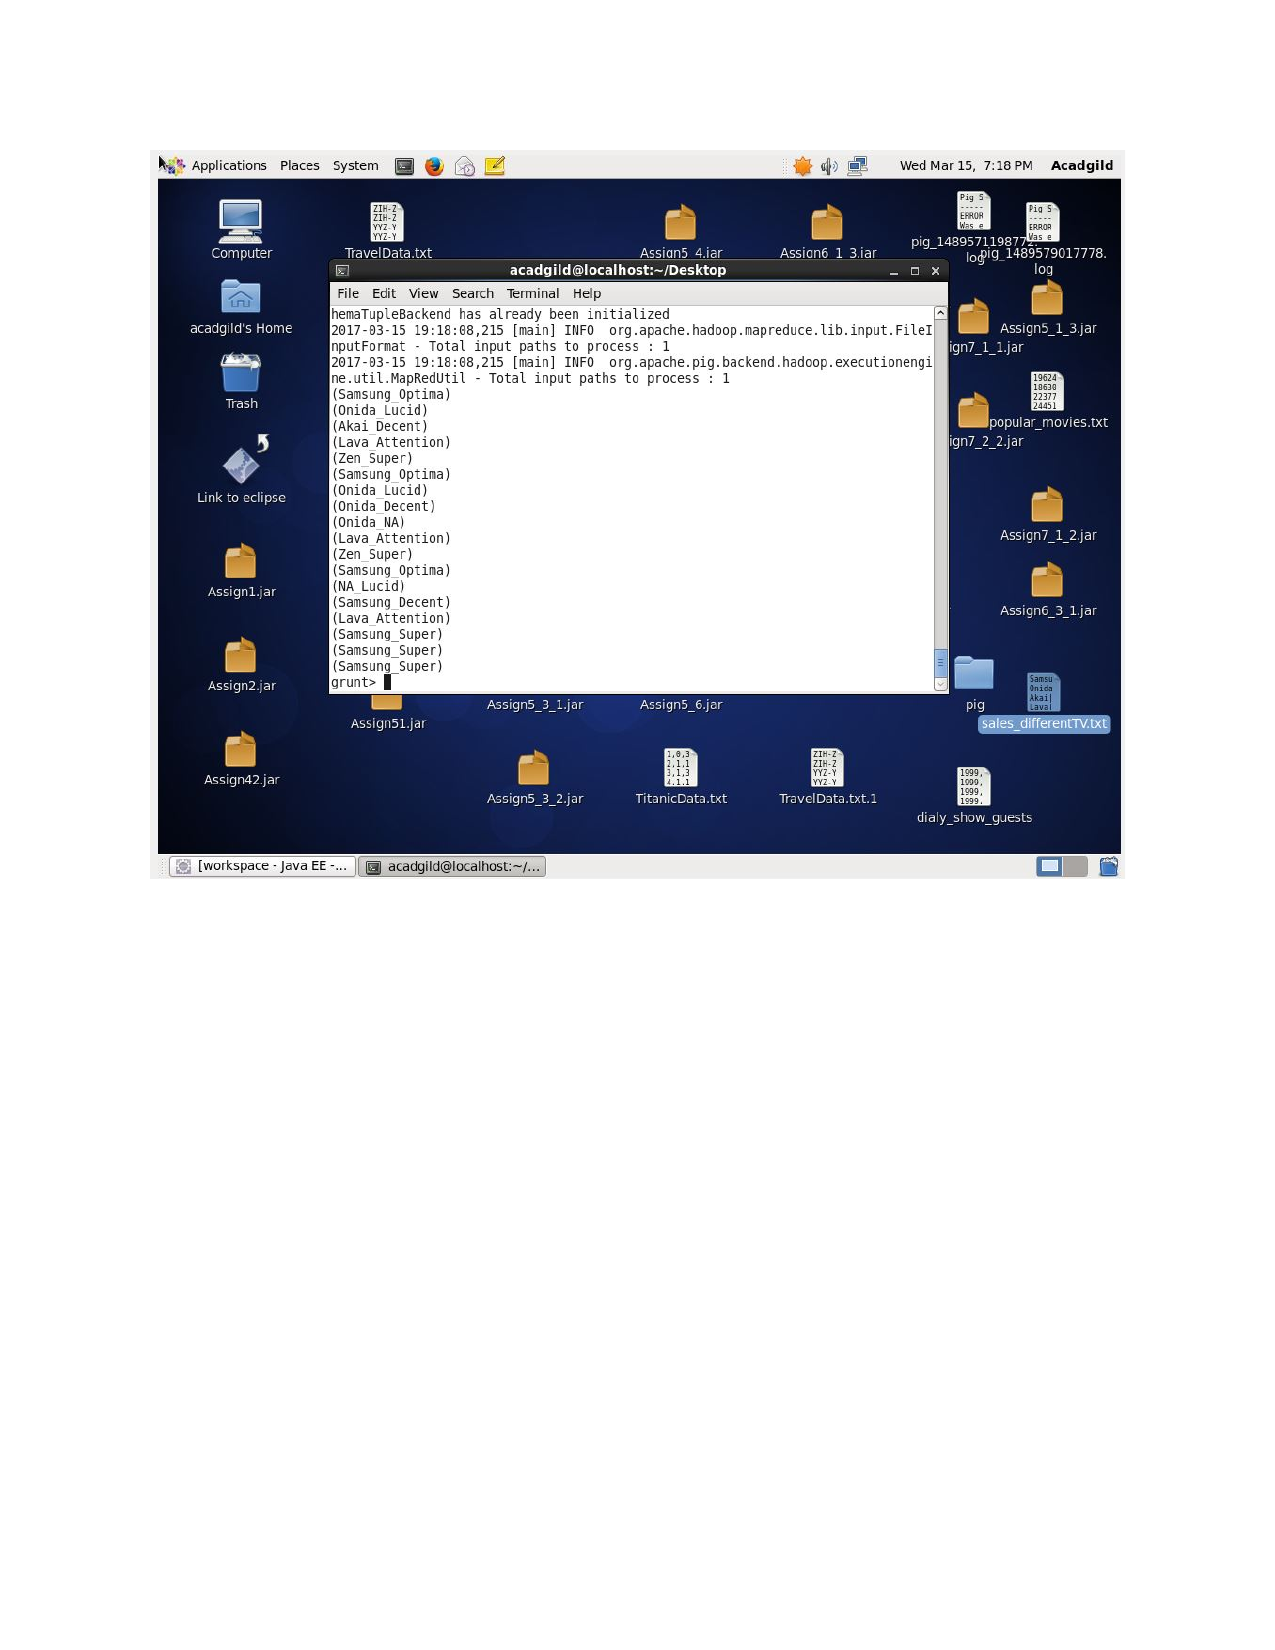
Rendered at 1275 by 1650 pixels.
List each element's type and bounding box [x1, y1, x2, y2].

picture [150, 150, 1125, 879]
